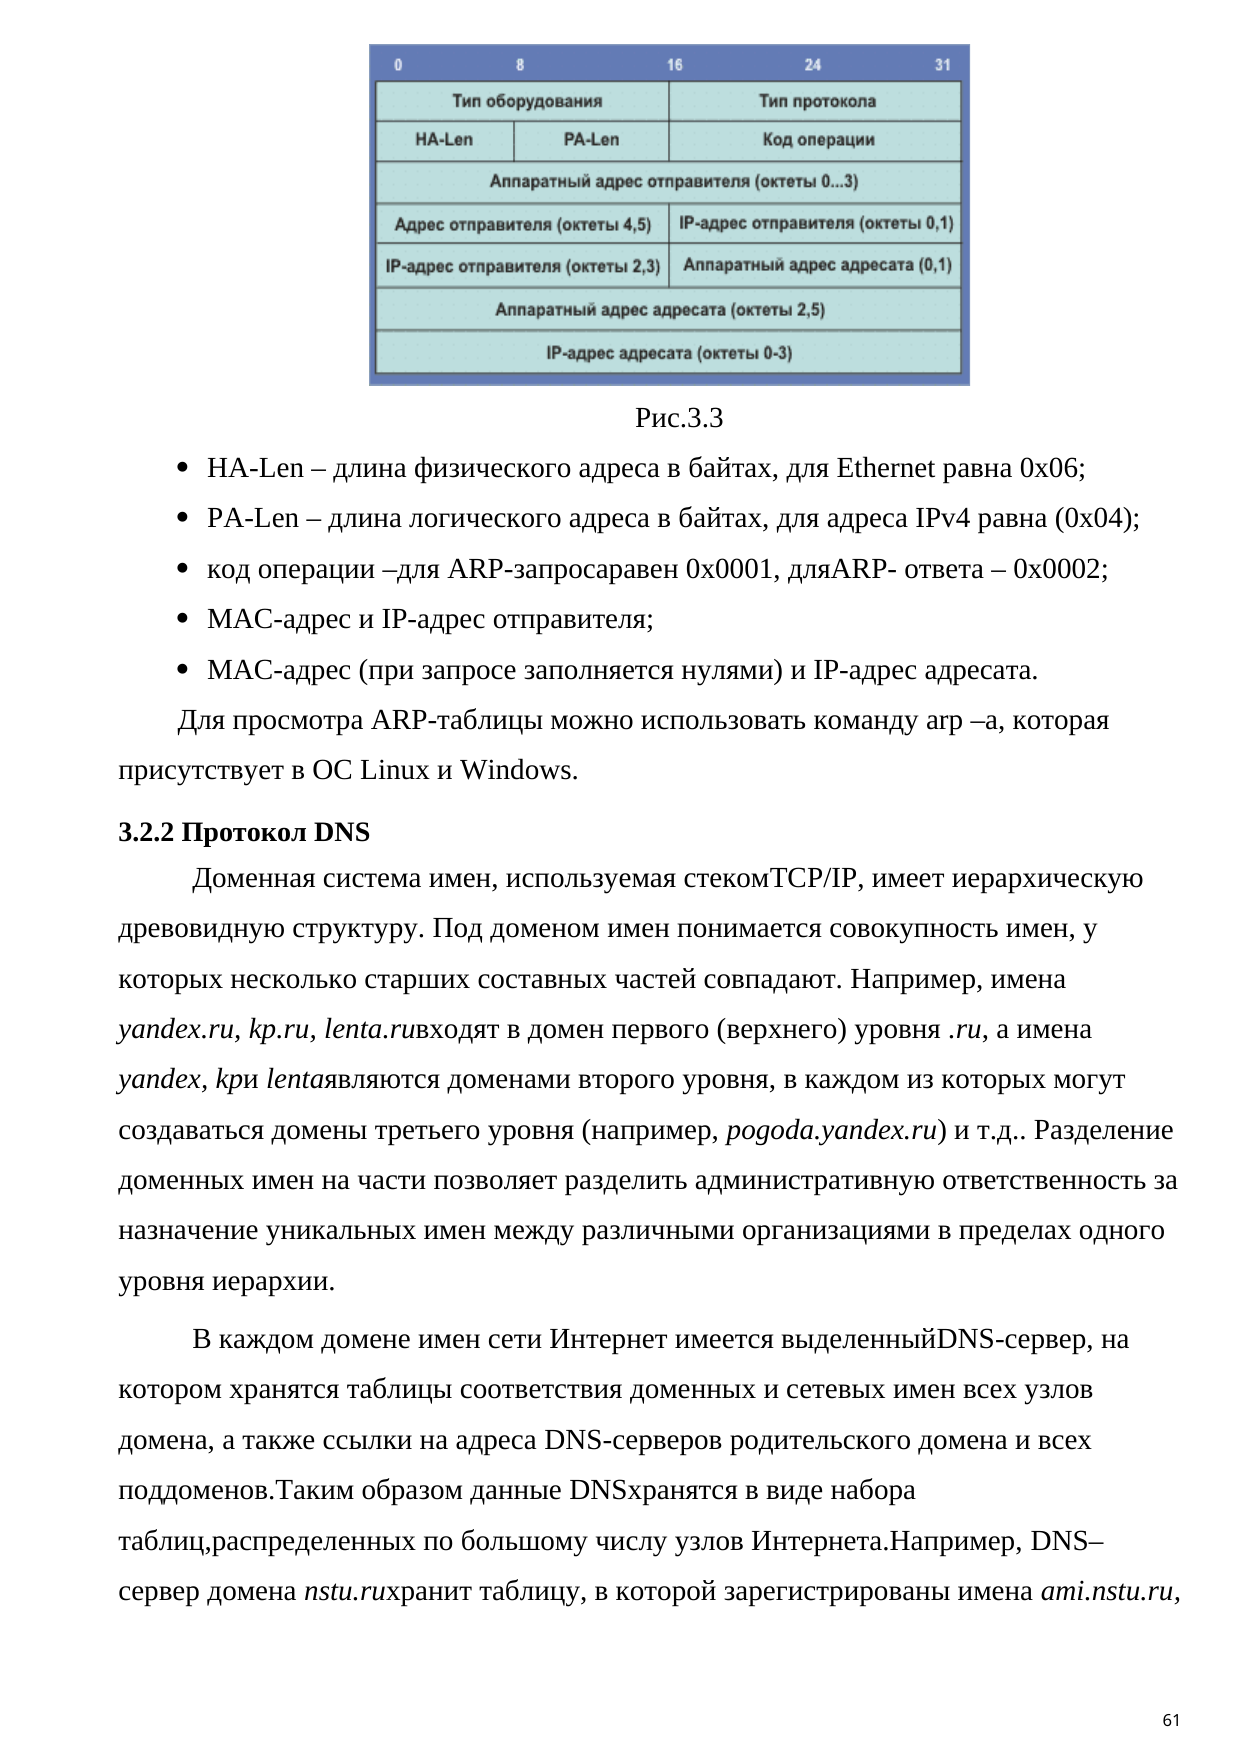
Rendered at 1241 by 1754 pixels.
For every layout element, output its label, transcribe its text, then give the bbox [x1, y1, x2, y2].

text Доменная система имен, используемая стекомTCP/IP, имеет иерархическую древовидную структуру. Под доменом имен понимается совокупность имен, у которых несколько старших составных частей совпадают. Например, имена yandex.ru, kp.ru, lenta.ruвходят в домен первого (верхнего) уровня .ru, а имена yandex, kpи lentaявляются доменами второго уровня, в каждом из которых могут создаваться домены третьего уровня (например, pogoda.yandex.ru) и т.д.. Разделение доменных имен на части позволяет разделить административную ответственность за назначение уникальных имен между различными организациями в пределах одного уровня иерархии. [118, 860, 1181, 1296]
text Для просмотра ARP-таблицы можно использовать команду arp –a, которая присутствует в ОС Linux и Windows. [118, 702, 1181, 786]
picture [369, 44, 971, 386]
list HA-Len – длина физического адреса в байтах, для Ethernet равна 0x06; [118, 450, 1181, 484]
list код операции –для ARP-запросаравен 0x0001, дляARP- ответа – 0x0002; [118, 551, 1181, 584]
list MAC-адрес и IP-адрес отправителя; [118, 601, 1181, 635]
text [118, 1321, 1181, 1606]
subtitle 3.2.2 Протокол DNS [118, 815, 1181, 848]
text Рис.3.3 [118, 400, 1181, 433]
list MAC-адрес (при запросе заполняется нулями) и IP-адрес адресата. [118, 652, 1181, 685]
list PA-Len – длина логического адреса в байтах, для адреса IPv4 равна (0x04); [118, 501, 1181, 534]
